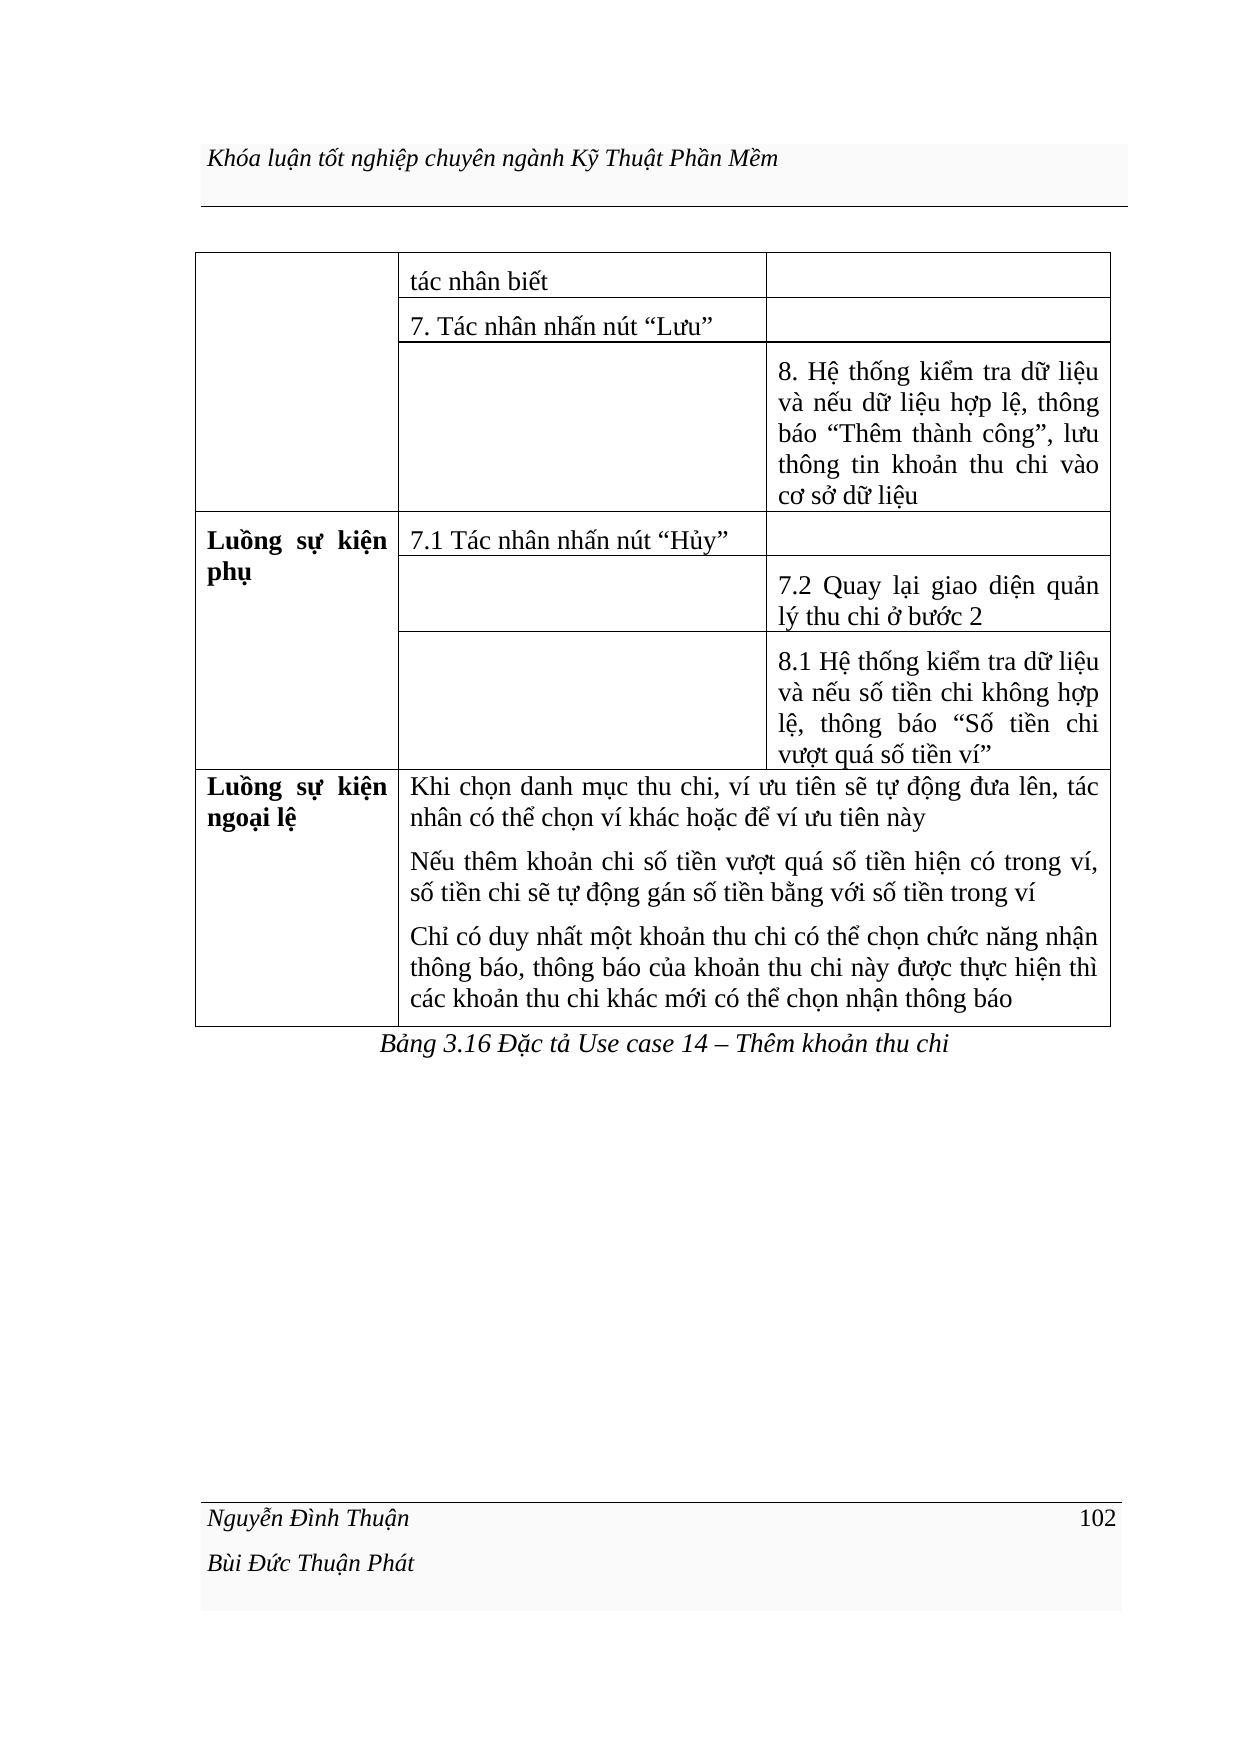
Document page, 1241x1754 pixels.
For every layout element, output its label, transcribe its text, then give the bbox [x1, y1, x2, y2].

table_cell 7. Tác nhân nhấn nút “Lưu” [399, 298, 766, 341]
table_cell [399, 343, 766, 511]
text Bảng 3.16 Đặc tả Use case 14 – Thêm khoản thu chi [207, 1027, 1122, 1058]
table_cell 7.2 Quay lại giao diện quản lý thu chi ở bước 2 [767, 556, 1110, 631]
table_cell Luồng sự kiện phụ [196, 512, 398, 769]
table_cell [399, 632, 766, 769]
table_cell [767, 253, 1110, 297]
table_cell Khi chọn danh mục thu chi, ví ưu tiên sẽ tự động đưa lên, tác nhân có thể chọn ví khác hoặc để ví ưu tiên này Nếu thêm khoản chi số tiền vượt quá số tiền hiện có trong ví, số tiền chi sẽ tự động gán số tiền bằng với số tiền trong ví Chỉ có duy nhất một khoản thu chi có thể chọn chức năng nhận thông báo, thông báo của khoản thu chi này được thực hiện thì các khoản thu chi khác mới có thể chọn nhận thông báo [399, 770, 1110, 1026]
table_cell Luồng sự kiện ngoại lệ [196, 770, 398, 1026]
table_cell [399, 556, 766, 631]
table_cell [767, 512, 1110, 555]
table_cell 8.1 Hệ thống kiểm tra dữ liệu và nếu số tiền chi không hợp lệ, thông báo “Số tiền chi vượt quá số tiền ví” [767, 632, 1110, 769]
table_cell 6. Tác nhân có thể chọn nhận thông báo hoặc không, nếu chọn thì đến ngày và giờ đã chọn ở trên sẽ thông báo cho tác nhân biết [399, 253, 766, 297]
table_cell [767, 298, 1110, 341]
table_cell 8. Hệ thống kiểm tra dữ liệu và nếu dữ liệu hợp lệ, thông báo “Thêm thành công”, lưu thông tin khoản thu chi vào cơ sở dữ liệu [767, 343, 1110, 511]
table_cell 7.1 Tác nhân nhấn nút “Hủy” [399, 512, 766, 555]
